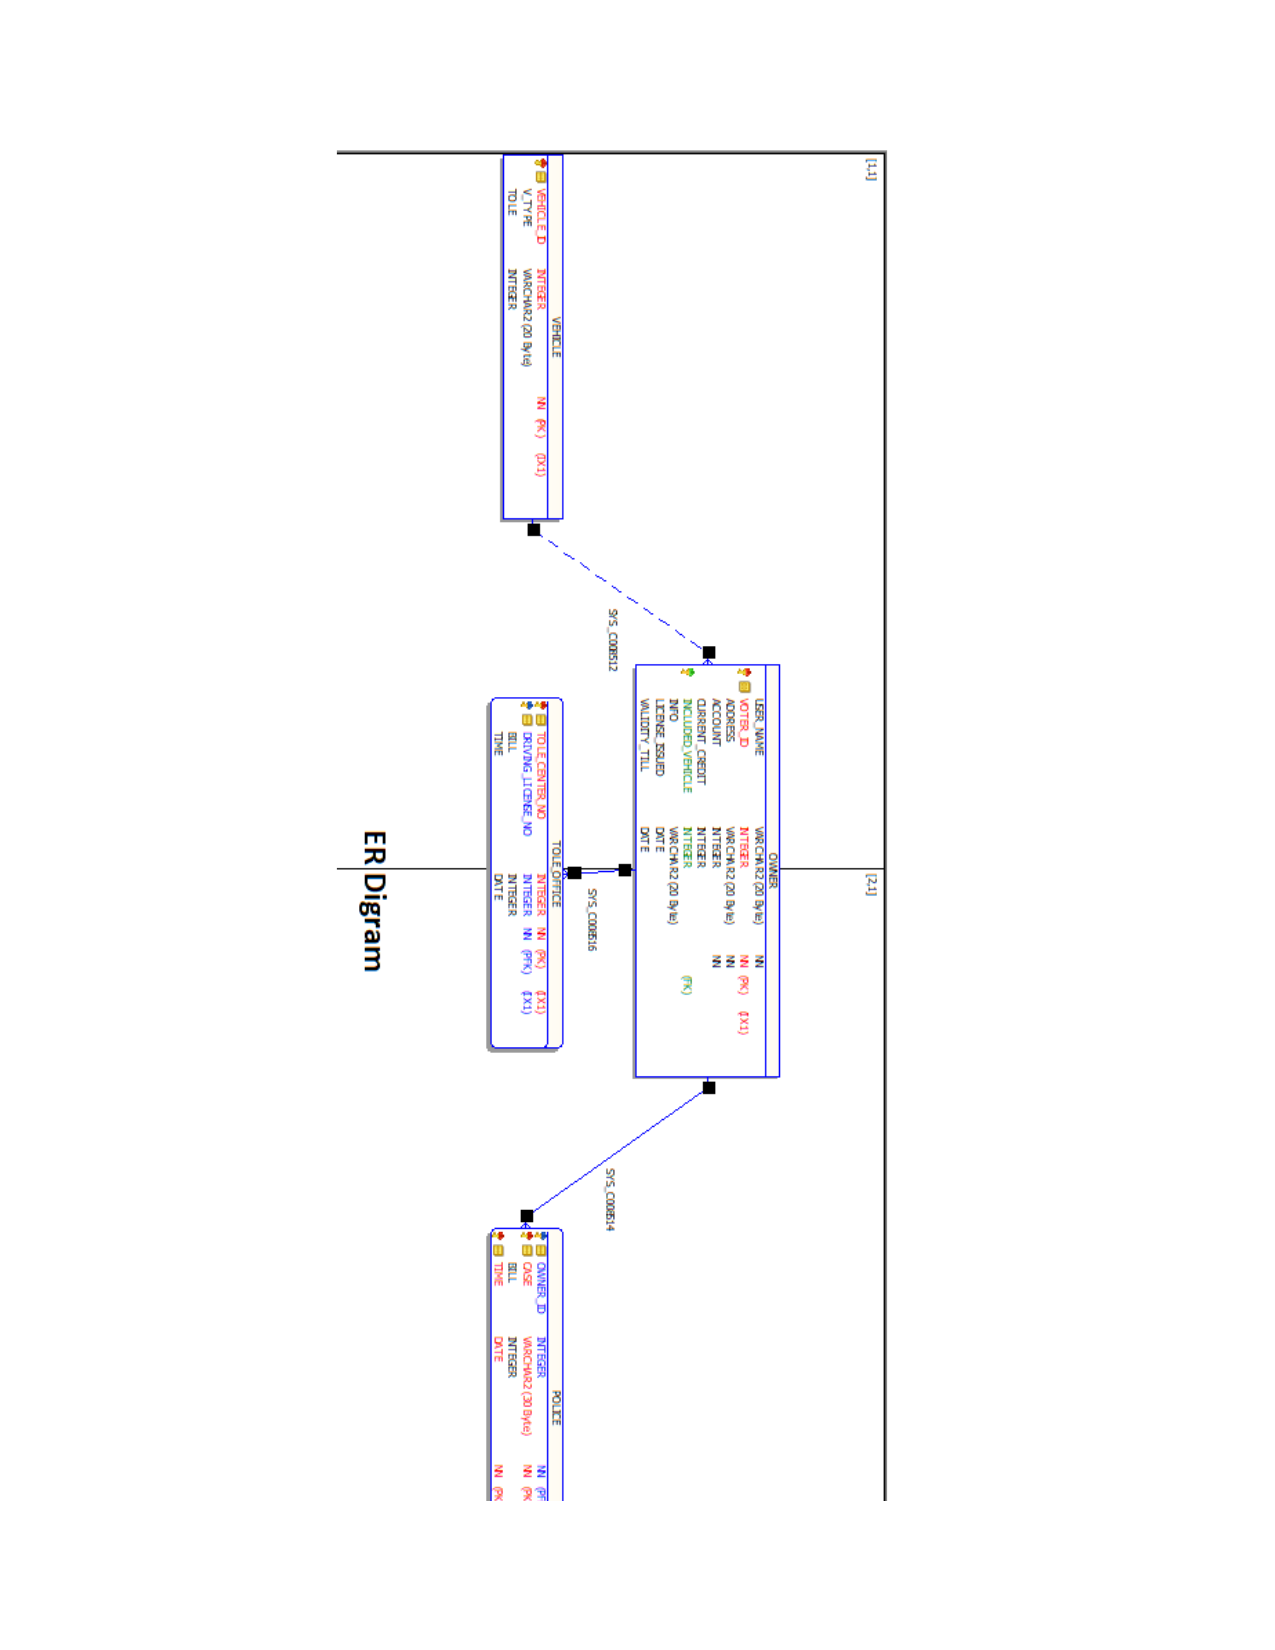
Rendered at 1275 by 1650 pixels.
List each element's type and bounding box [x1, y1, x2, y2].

picture [336, 150, 888, 1501]
